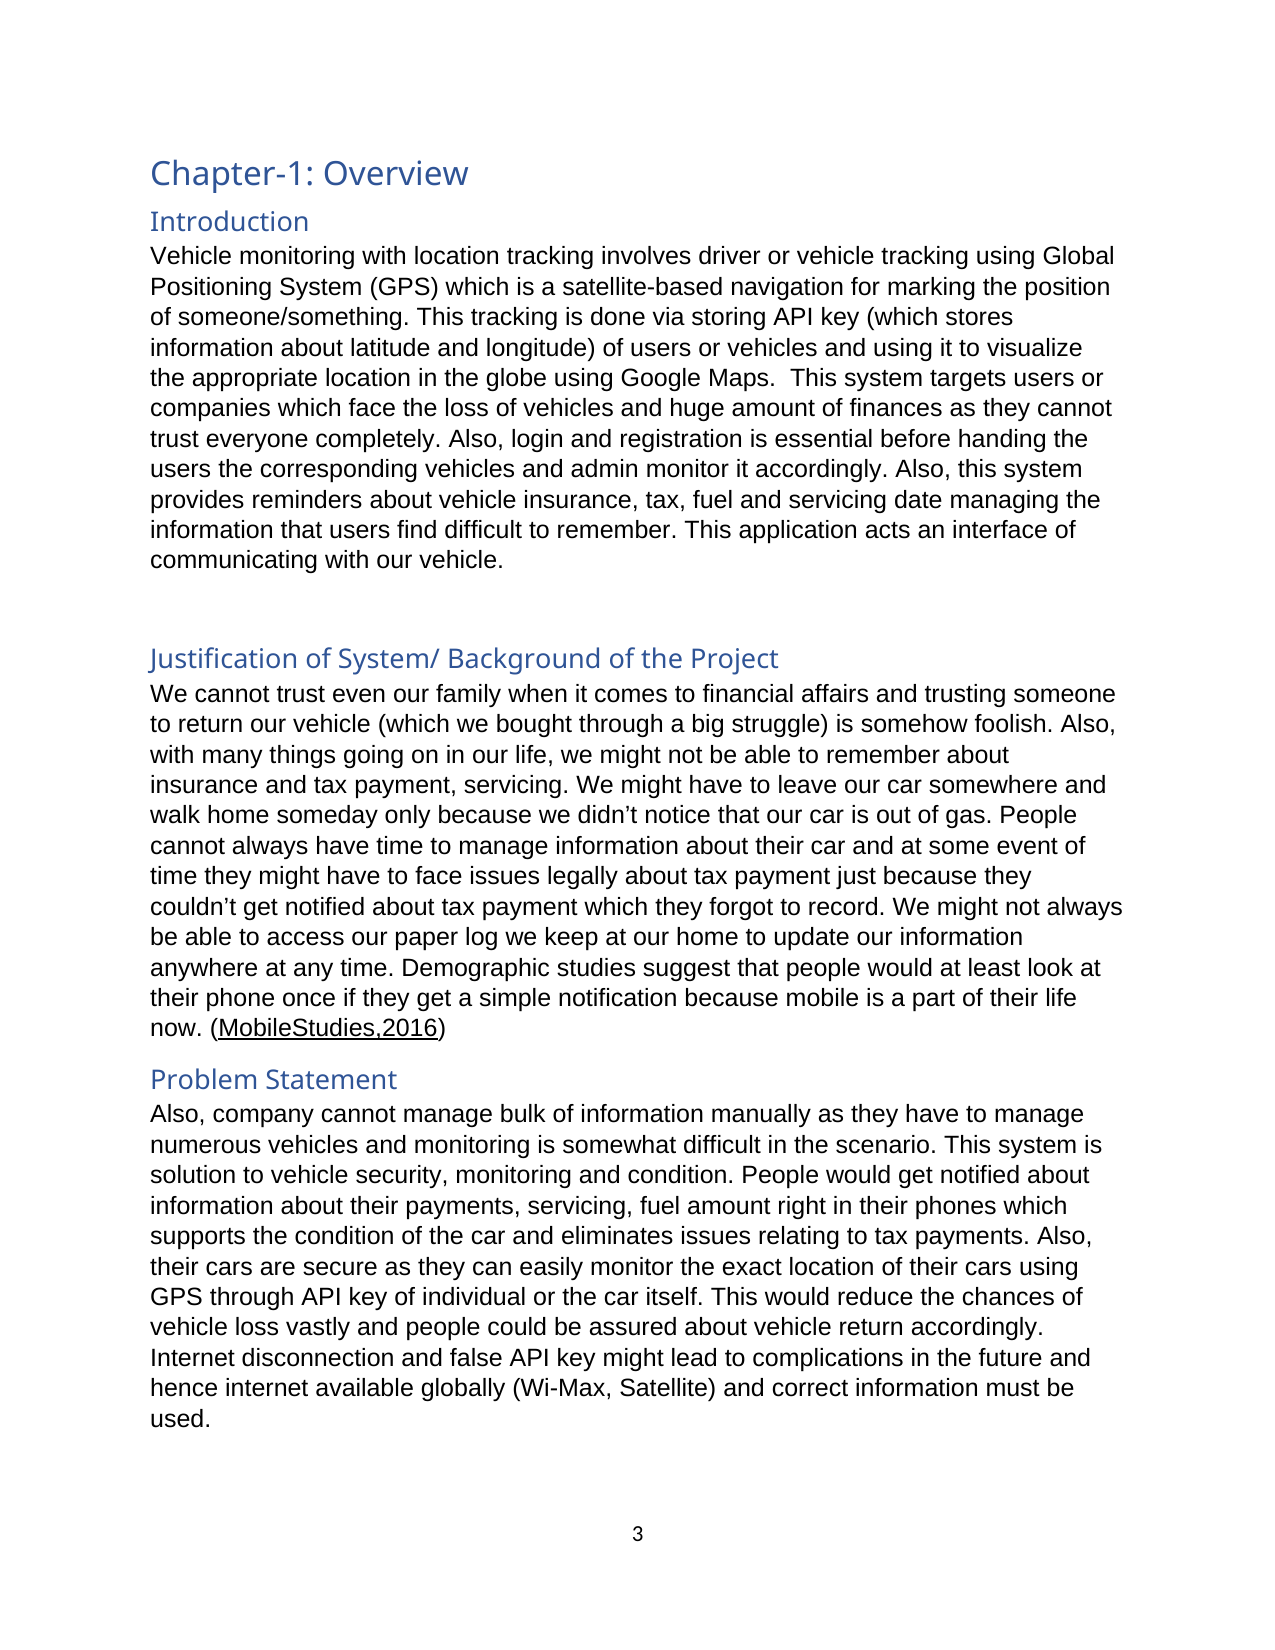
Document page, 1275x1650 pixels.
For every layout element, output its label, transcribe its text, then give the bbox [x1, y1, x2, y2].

subtitle Introduction [150, 202, 1125, 239]
subtitle Problem Statement [150, 1060, 1125, 1097]
text We cannot trust even our family when it comes to financial affairs and trusting someone to return our vehicle (which we bought through a big struggle) is somehow foolish. Also, with many things going on in our life, we might not be able to remember about insurance and tax payment, servicing. We might have to leave our car somewhere and walk home someday only because we didn’t notice that our car is out of gas. People cannot always have time to manage information about their car and at some event of time they might have to face issues legally about tax payment just because they couldn’t get notified about tax payment which they forgot to record. We might not always be able to access our paper log we keep at our home to update our information anywhere at any time. Demographic studies suggest that people would at least look at their phone once if they get a simple notification because mobile is a part of their life now. (MobileStudies,2016) [150, 679, 1125, 1042]
text Also, company cannot manage bulk of information manually as they have to manage numerous vehicles and monitoring is somewhat difficult in the scenario. This system is solution to vehicle security, monitoring and condition. People would get notified about information about their payments, servicing, fuel amount right in their phones which supports the condition of the car and eliminates issues relating to tax payments. Also, their cars are secure as they can easily monitor the exact location of their cars using GPS through API key of individual or the car itself. This would reduce the chances of vehicle loss vastly and people could be assured about vehicle return accordingly. Internet disconnection and false API key might lead to complications in the future and hence internet available globally (Wi-Max, Satellite) and correct information must be used. [150, 1099, 1125, 1432]
subtitle Justification of System/ Background of the Project [150, 640, 1125, 677]
text Vehicle monitoring with location tracking involves driver or vehicle tracking using Global Positioning System (GPS) which is a satellite-based navigation for marking the position of someone/something. This tracking is done via storing API key (which stores information about latitude and longitude) of users or vehicles and using it to visualize the appropriate location in the globe using Google Maps. This system targets users or companies which face the loss of vehicles and huge amount of finances as they cannot trust everyone completely. Also, login and registration is essential before handing the users the corresponding vehicles and admin monitor it accordingly. Also, this system provides reminders about vehicle insurance, tax, fuel and servicing date managing the information that users find difficult to remember. This application acts an interface of communicating with our vehicle. [150, 241, 1125, 574]
subtitle Chapter-1: Overview [150, 150, 1125, 195]
